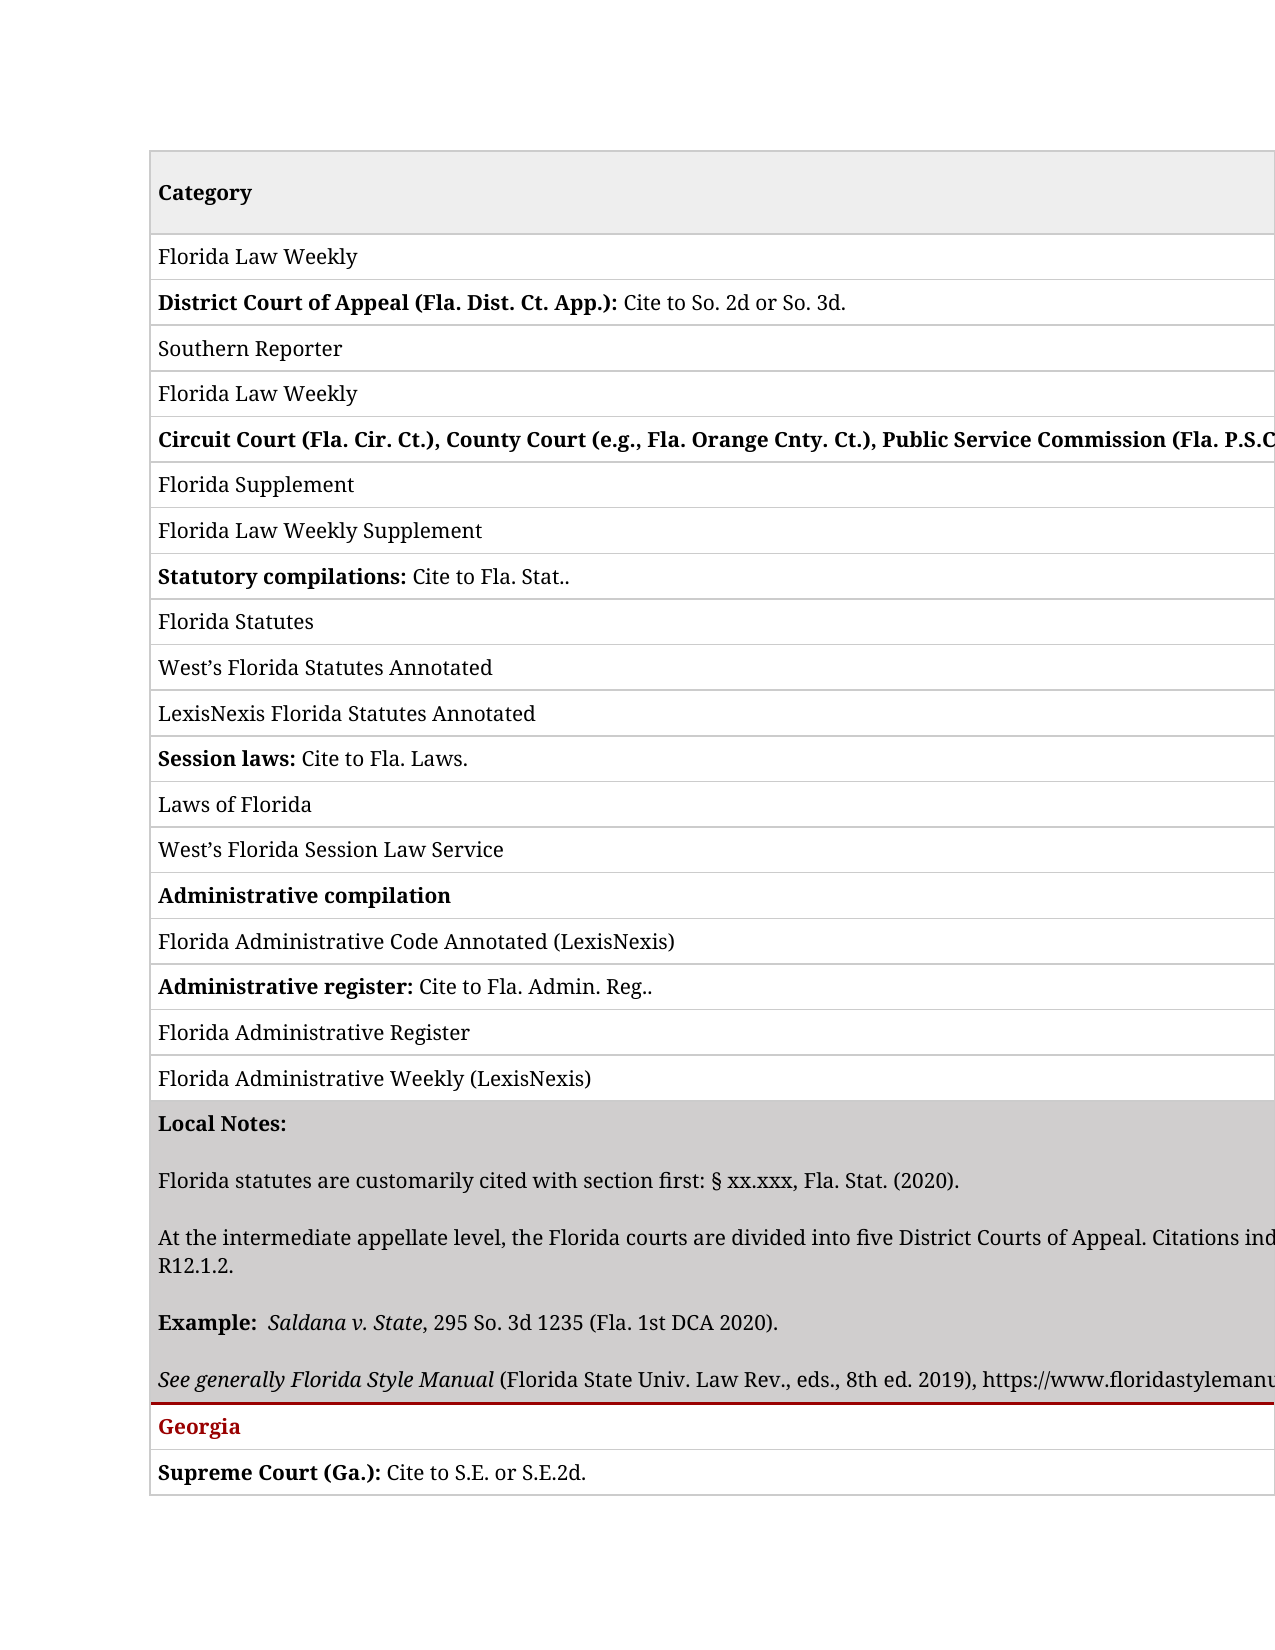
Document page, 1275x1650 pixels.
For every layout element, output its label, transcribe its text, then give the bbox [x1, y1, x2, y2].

table_cell Circuit Court (Fla. Cir. Ct.), County Court (e.g., Fla. Orange Cnty. Ct.), Public Service Commission (Fla. P.S.C.), and other lower courts of record: Cite to Fla. Supp. or Fla. Supp. 2d. [151, 417, 1274, 461]
table_cell District Court of Appeal (Fla. Dist. Ct. App.): Cite to So. 2d or So. 3d. [151, 280, 1274, 324]
table_cell Laws of Florida [151, 782, 1274, 826]
table_cell Southern Reporter [151, 326, 1274, 370]
table_cell West’s Florida Statutes Annotated [151, 645, 1274, 689]
table_cell Administrative compilation [151, 873, 1274, 917]
table_cell Florida Law Weekly [151, 235, 1274, 279]
table_cell Session laws: Cite to Fla. Laws. [151, 737, 1274, 781]
table_header Category [151, 152, 1274, 233]
table_cell Florida Administrative Weekly (LexisNexis) [151, 1056, 1274, 1100]
table_cell Florida Statutes [151, 600, 1274, 644]
table_cell Local Notes: Florida statutes are customarily cited with section first: § xx.xxx, Fla. Stat. (2020). At the intermediate appellate level, the Florida courts are divided into five District Courts of Appeal. Citations indicate the applicable District Court of Appeal, abbreviated as DCA. See Fla. R. App. P. 8.800; Indigo Book Rule R12.1.2. Example: Saldana v. State, 295 So. 3d 1235 (Fla. 1st DCA 2020). See generally Florida Style Manual (Florida State Univ. Law Rev., eds., 8th ed. 2019), https://www.floridastylemanual.com/ [151, 1102, 1274, 1402]
table_cell Florida Administrative Register [151, 1010, 1274, 1054]
table_cell Florida Supplement [151, 463, 1274, 507]
table_cell Florida Administrative Code Annotated (LexisNexis) [151, 919, 1274, 963]
table_cell Georgia [151, 1405, 1274, 1449]
table_cell LexisNexis Florida Statutes Annotated [151, 691, 1274, 735]
table_cell Florida Law Weekly [151, 372, 1274, 416]
table_cell Statutory compilations: Cite to Fla. Stat.. [151, 554, 1274, 598]
table_cell West’s Florida Session Law Service [151, 828, 1274, 872]
table_cell Florida Law Weekly Supplement [151, 508, 1274, 552]
table_cell Administrative register: Cite to Fla. Admin. Reg.. [151, 965, 1274, 1009]
table_cell Supreme Court (Ga.): Cite to S.E. or S.E.2d. [151, 1450, 1274, 1494]
